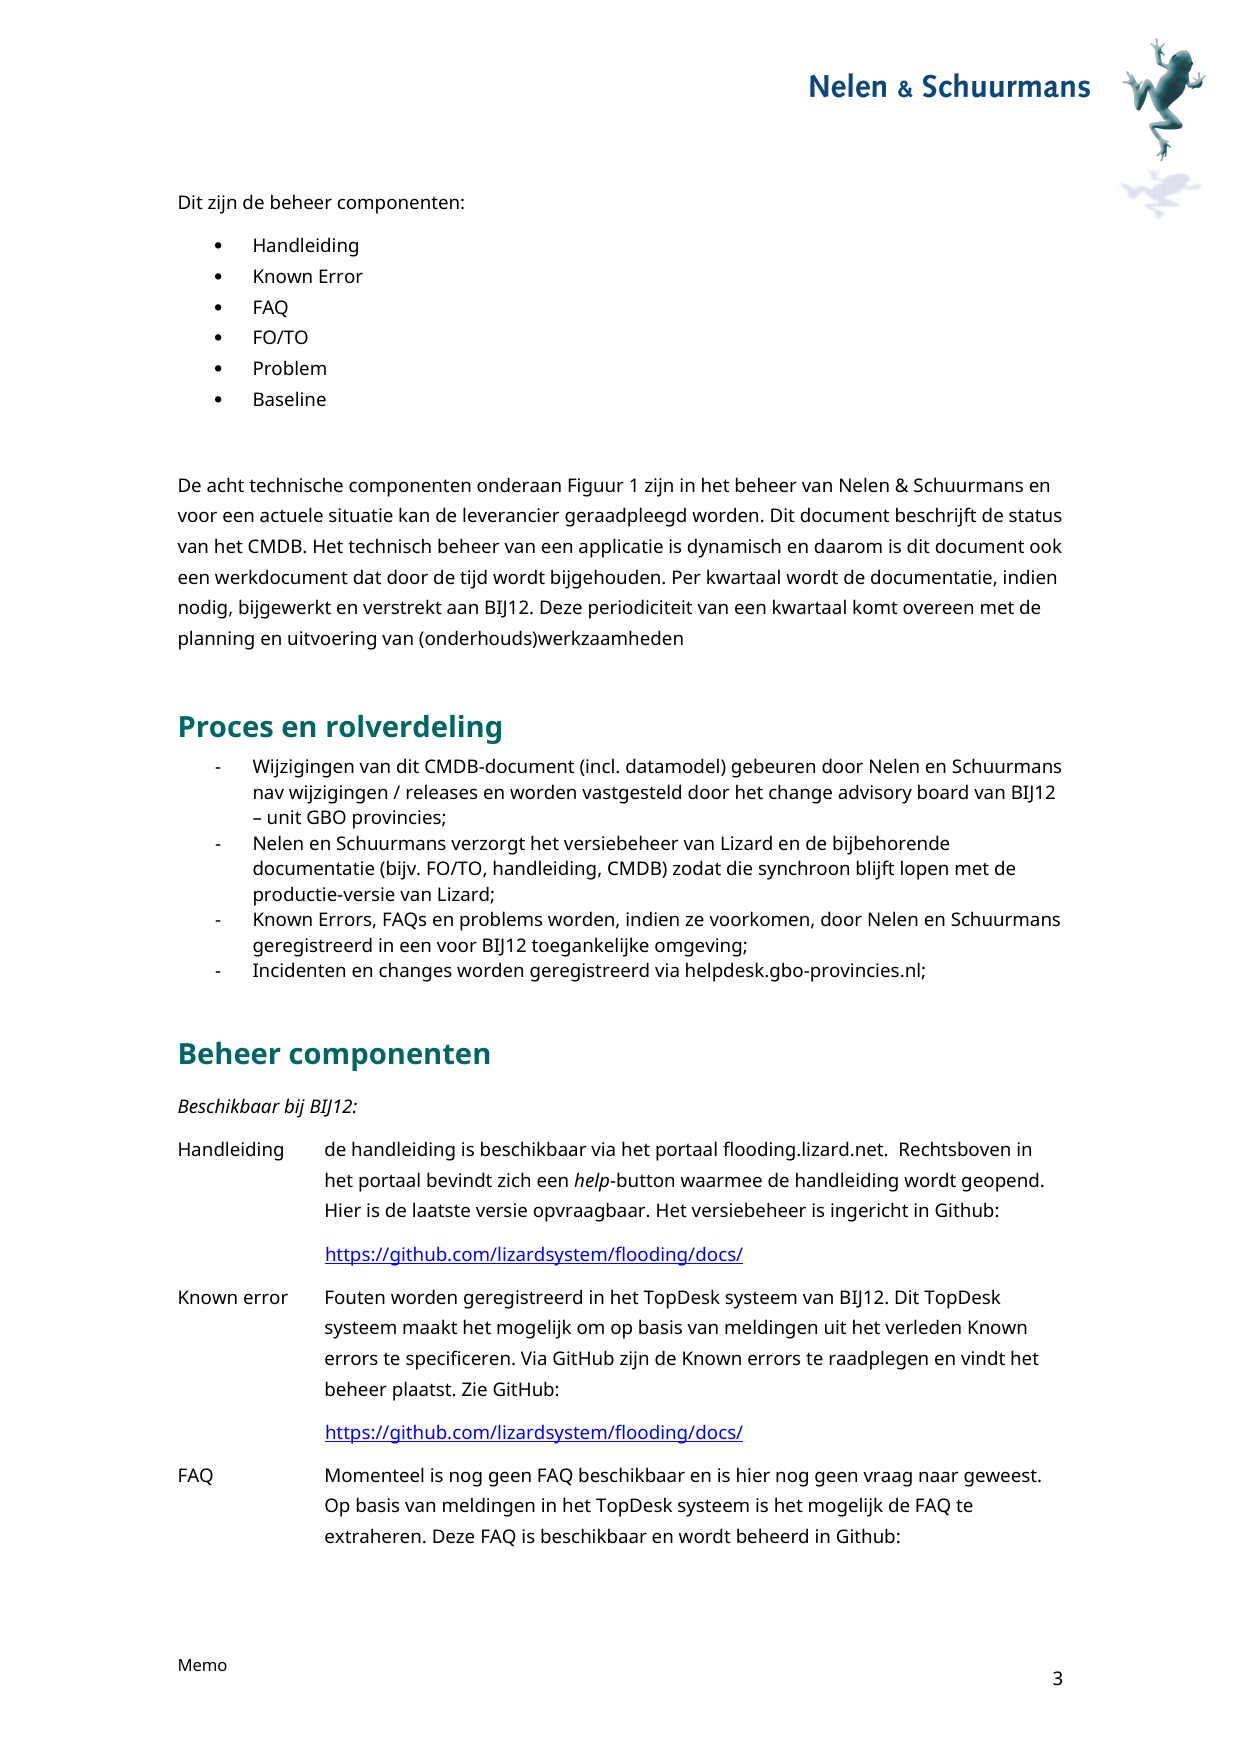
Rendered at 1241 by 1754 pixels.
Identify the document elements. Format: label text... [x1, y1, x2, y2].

list FAQ [215, 294, 1063, 319]
subtitle Beheer componenten [177, 1033, 1063, 1073]
text Handleiding de handleiding is beschikbaar via het portaal flooding.lizard.net. Rechtsboven in het portaal bevindt zich een help-button waarmee de handleiding wordt geopend. Hier is de laatste versie opvraagbaar. Het versiebeheer is ingericht in Github: [177, 1136, 1063, 1223]
text De acht technische componenten onderaan Figuur 1 zijn in het beheer van Nelen & Schuurmans en voor een actuele situatie kan de leverancier geraadpleegd worden. Dit document beschrijft de status van het CMDB. Het technisch beheer van een applicatie is dynamisch en daarom is dit document ook een werkdocument dat door de tijd wordt bijgehouden. Per kwartaal wordt de documentatie, indien nodig, bijgewerkt en verstrekt aan BIJ12. Deze periodiciteit van een kwartaal komt overeen met de planning en uitvoering van (onderhouds)werkzaamheden [177, 472, 1063, 651]
text Beschikbaar bij BIJ12: [177, 1093, 1063, 1119]
list Nelen en Schuurmans verzorgt het versiebeheer van Lizard en de bijbehorende documentatie (bijv. FO/TO, handleiding, CMDB) zodat die synchroon blijft lopen met de productie-versie van Lizard; [215, 830, 1063, 907]
text Dit zijn de beheer componenten: [177, 190, 1063, 215]
list Known Errors, FAQs en problems worden, indien ze voorkomen, door Nelen en Schuurmans geregistreerd in een voor BIJ12 toegankelijke omgeving; [215, 907, 1063, 958]
text https://github.com/lizardsystem/flooding/docs/ [324, 1241, 1063, 1266]
text https://github.com/lizardsystem/flooding/docs/ [324, 1419, 1063, 1444]
text FAQ Momenteel is nog geen FAQ beschikbaar en is hier nog geen vraag naar geweest. Op basis van meldingen in het TopDesk systeem is het mogelijk de FAQ te extraheren. Deze FAQ is beschikbaar en wordt beheerd in Github: [177, 1462, 1063, 1549]
list Known Error [215, 263, 1063, 289]
list Wijzigingen van dit CMDB-document (incl. datamodel) gebeuren door Nelen en Schuurmans nav wijzigingen / releases en worden vastgesteld door het change advisory board van BIJ12 – unit GBO provincies; [215, 753, 1063, 830]
list FO/TO [215, 325, 1063, 350]
list Incidenten en changes worden geregistreerd via helpdesk.gbo-provincies.nl; [215, 958, 1063, 983]
list Problem [215, 355, 1063, 381]
subtitle Proces en rolverdeling [177, 706, 1063, 746]
picture [810, 38, 1206, 222]
text Known error Fouten worden geregistreerd in het TopDesk systeem van BIJ12. Dit TopDesk systeem maakt het mogelijk om op basis van meldingen uit het verleden Known errors te specificeren. Via GitHub zijn de Known errors te raadplegen en vindt het beheer plaatst. Zie GitHub: [177, 1284, 1063, 1401]
list Handleiding [215, 233, 1063, 258]
list Baseline [215, 386, 1063, 411]
